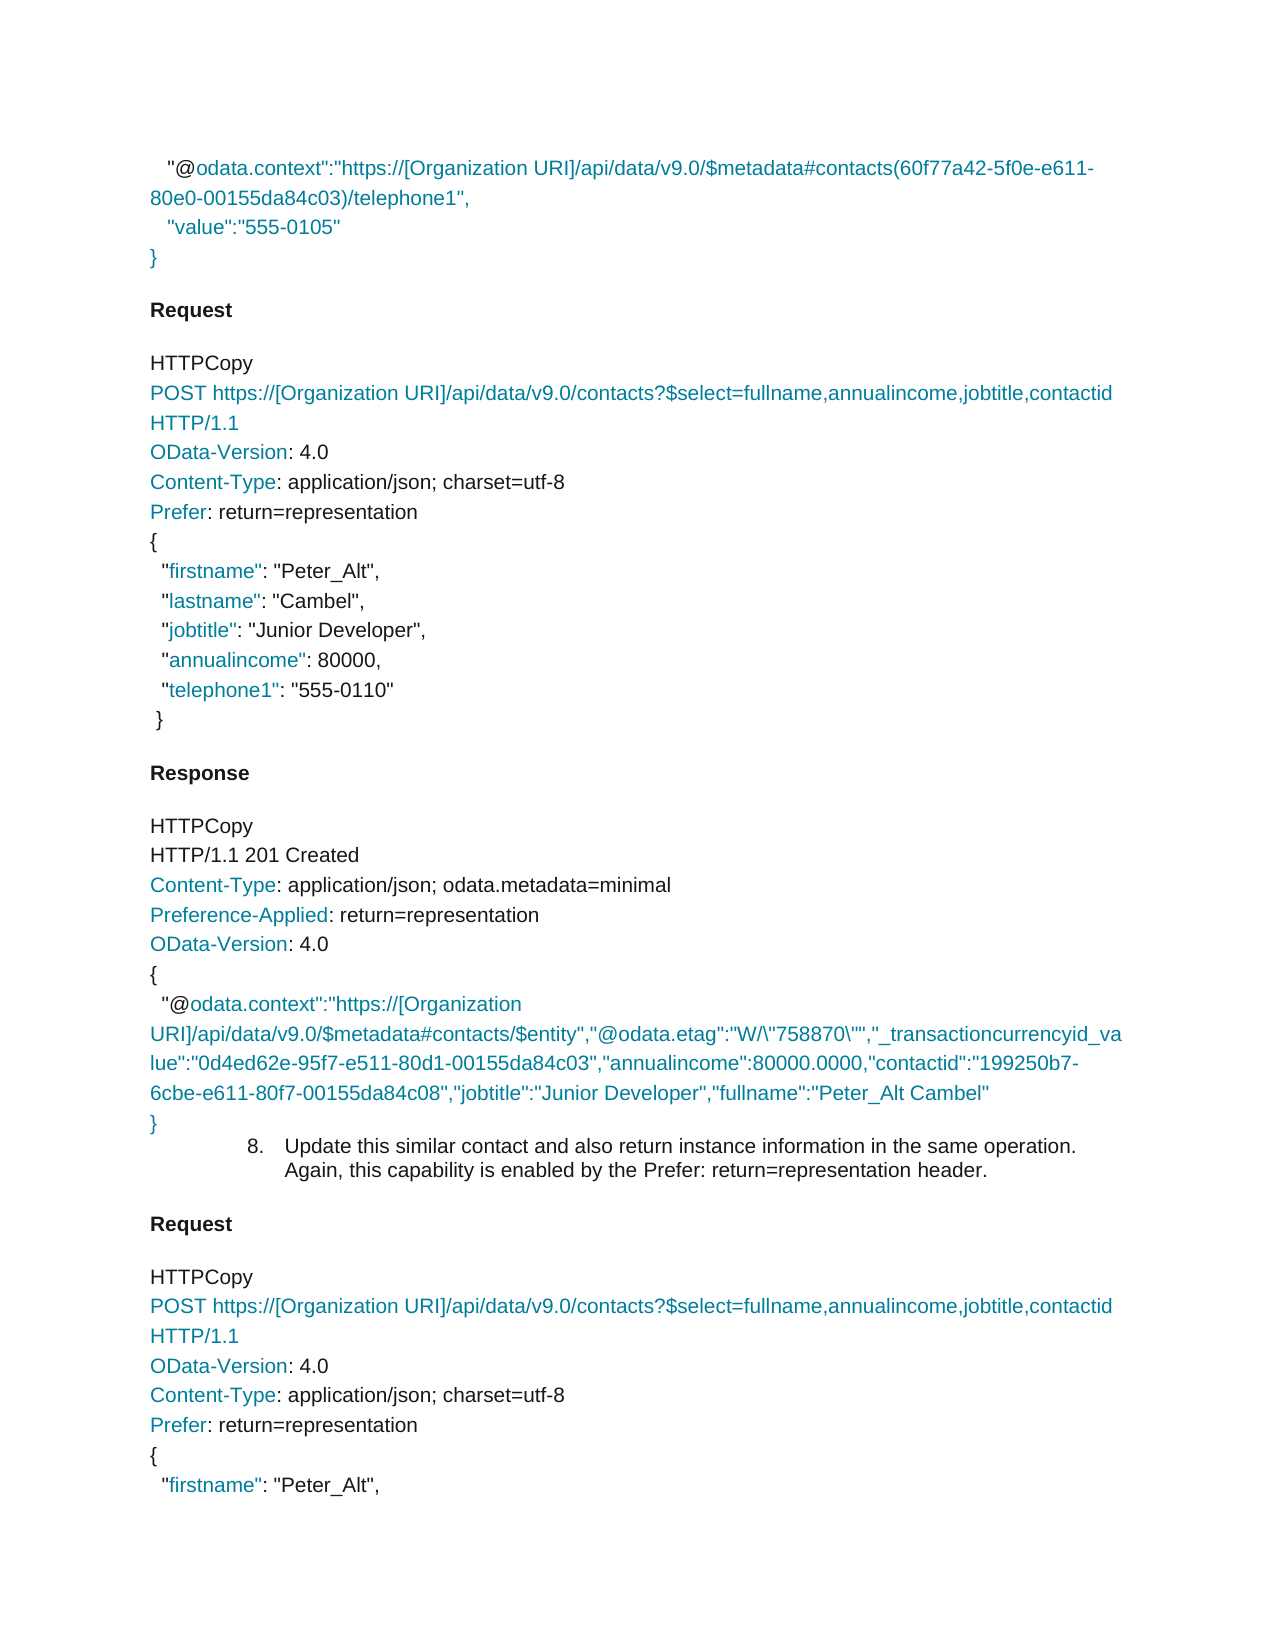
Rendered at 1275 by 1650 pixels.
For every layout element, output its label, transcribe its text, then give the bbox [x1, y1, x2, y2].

text Prefer: return=representation [150, 1407, 1125, 1437]
text "@odata.context":"https://[Organization URI]/api/data/v9.0/$metadata#contacts(60f77a42-5f0e-e611-80e0-00155da84c03)/telephone1", [150, 150, 1125, 209]
text { [150, 1437, 1125, 1467]
text "firstname": "Peter_Alt", [150, 553, 1125, 583]
text HTTPCopy [150, 351, 1125, 375]
text POST https://[Organization URI]/api/data/v9.0/contacts?$select=fullname,annualincome,jobtitle,contactid HTTP/1.1 [150, 1288, 1125, 1348]
text HTTP/1.1 201 Created [150, 837, 1125, 867]
text OData-Version: 4.0 [150, 434, 1125, 464]
text OData-Version: 4.0 [150, 927, 1125, 956]
list Update this similar contact and also return instance information in the same operation. Again, this capability is enabled by the Prefer: return=representation header. [247, 1134, 1125, 1182]
text "annualincome": 80000, [150, 642, 1125, 672]
text "telephone1": "555-0110" [150, 672, 1125, 702]
text "value":"555-0105" [150, 209, 1125, 239]
text Content-Type: application/json; charset=utf-8 [150, 464, 1125, 494]
text "lastname": "Cambel", [150, 583, 1125, 612]
text } [150, 702, 1125, 731]
text Request [150, 298, 1125, 322]
text } [150, 239, 1125, 269]
text HTTPCopy [150, 1264, 1125, 1288]
text Response [150, 760, 1125, 784]
text Content-Type: application/json; charset=utf-8 [150, 1378, 1125, 1407]
text { [150, 523, 1125, 553]
text "@odata.context":"https://[Organization URI]/api/data/v9.0/$metadata#contacts/$entity","@odata.etag":"W/\"758870\"","_transactioncurrencyid_value":"0d4ed62e-95f7-e511-80d1-00155da84c03","annualincome":80000.0000,"contactid":"199250b7-6cbe-e611-80f7-00155da84c08","jobtitle":"Junior Developer","fullname":"Peter_Alt Cambel" [150, 986, 1125, 1105]
text "jobtitle": "Junior Developer", [150, 612, 1125, 642]
text Request [150, 1211, 1125, 1235]
text { [150, 956, 1125, 986]
text } [150, 1105, 1125, 1134]
text Prefer: return=representation [150, 494, 1125, 523]
text HTTPCopy [150, 813, 1125, 837]
text POST https://[Organization URI]/api/data/v9.0/contacts?$select=fullname,annualincome,jobtitle,contactid HTTP/1.1 [150, 375, 1125, 434]
text Preference-Applied: return=representation [150, 897, 1125, 927]
text OData-Version: 4.0 [150, 1348, 1125, 1378]
text Content-Type: application/json; odata.metadata=minimal [150, 867, 1125, 897]
text "firstname": "Peter_Alt", [150, 1467, 1125, 1496]
